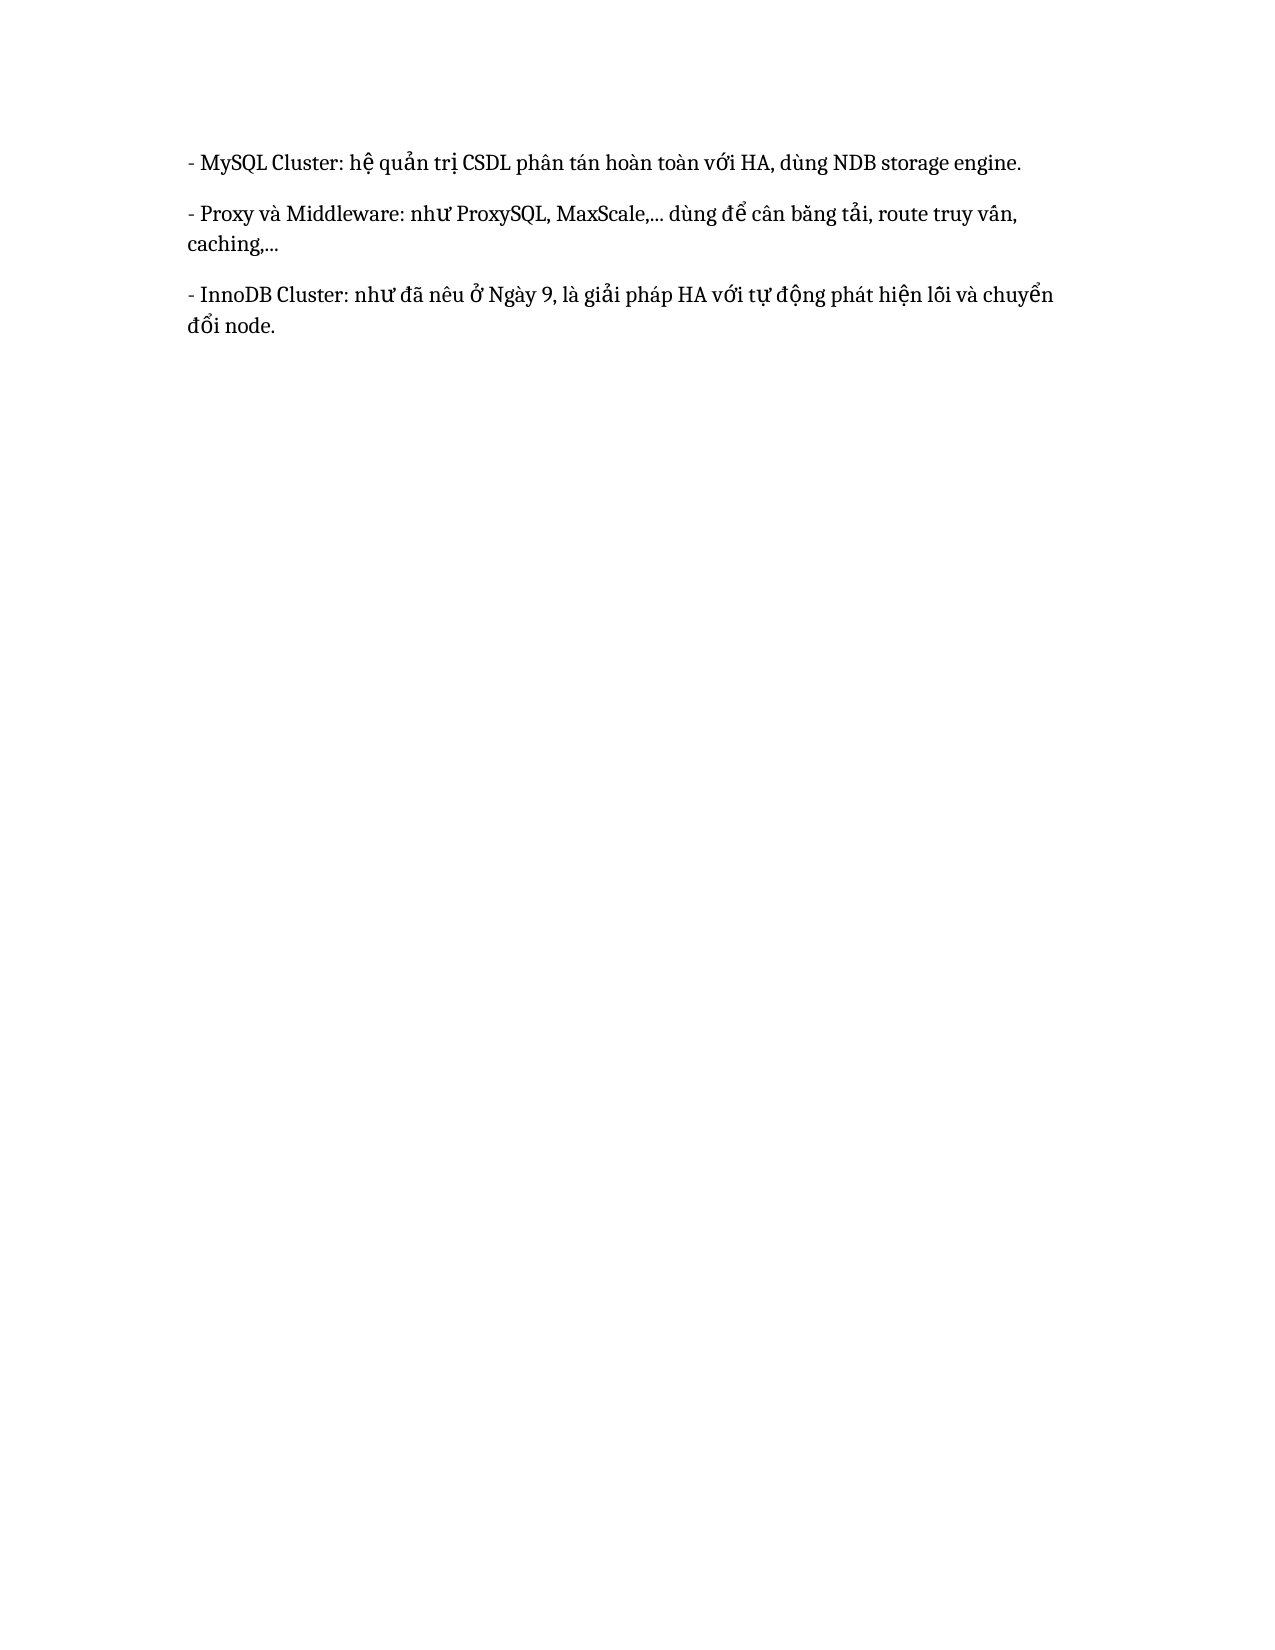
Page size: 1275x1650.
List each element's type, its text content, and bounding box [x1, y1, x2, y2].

text - MySQL Cluster: hệ quản trị CSDL phân tán hoàn toàn với HA, dùng NDB storage engine. [187, 150, 1087, 176]
text - InnoDB Cluster: như đã nêu ở Ngày 9, là giải pháp HA với tự động phát hiện lỗi và chuyển đổi node. [187, 282, 1087, 339]
text - Proxy và Middleware: như ProxySQL, MaxScale,... dùng để cân bằng tải, route truy vấn, caching,... [187, 201, 1087, 258]
